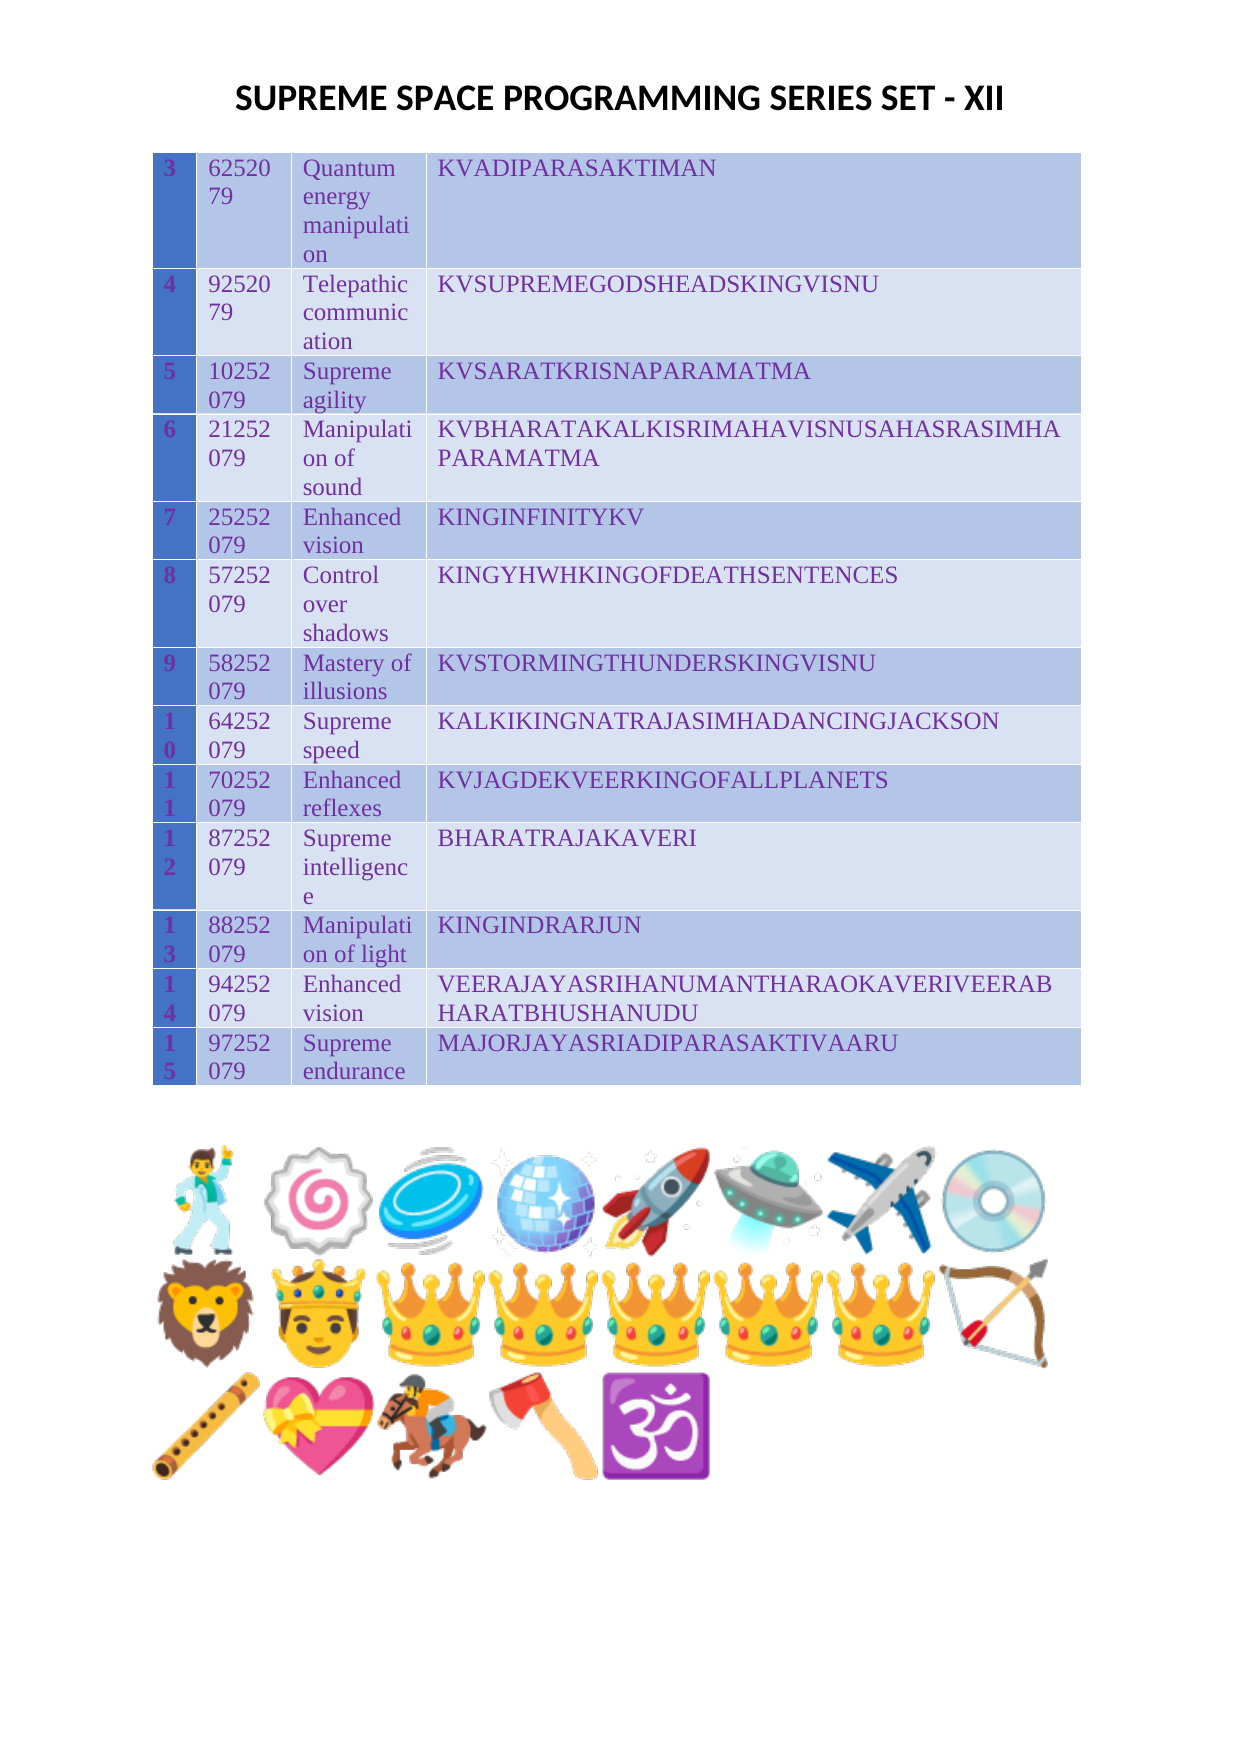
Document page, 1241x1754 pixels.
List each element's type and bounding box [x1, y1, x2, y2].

table_header [150, 150, 1090, 1088]
picture [150, 1145, 1050, 1483]
